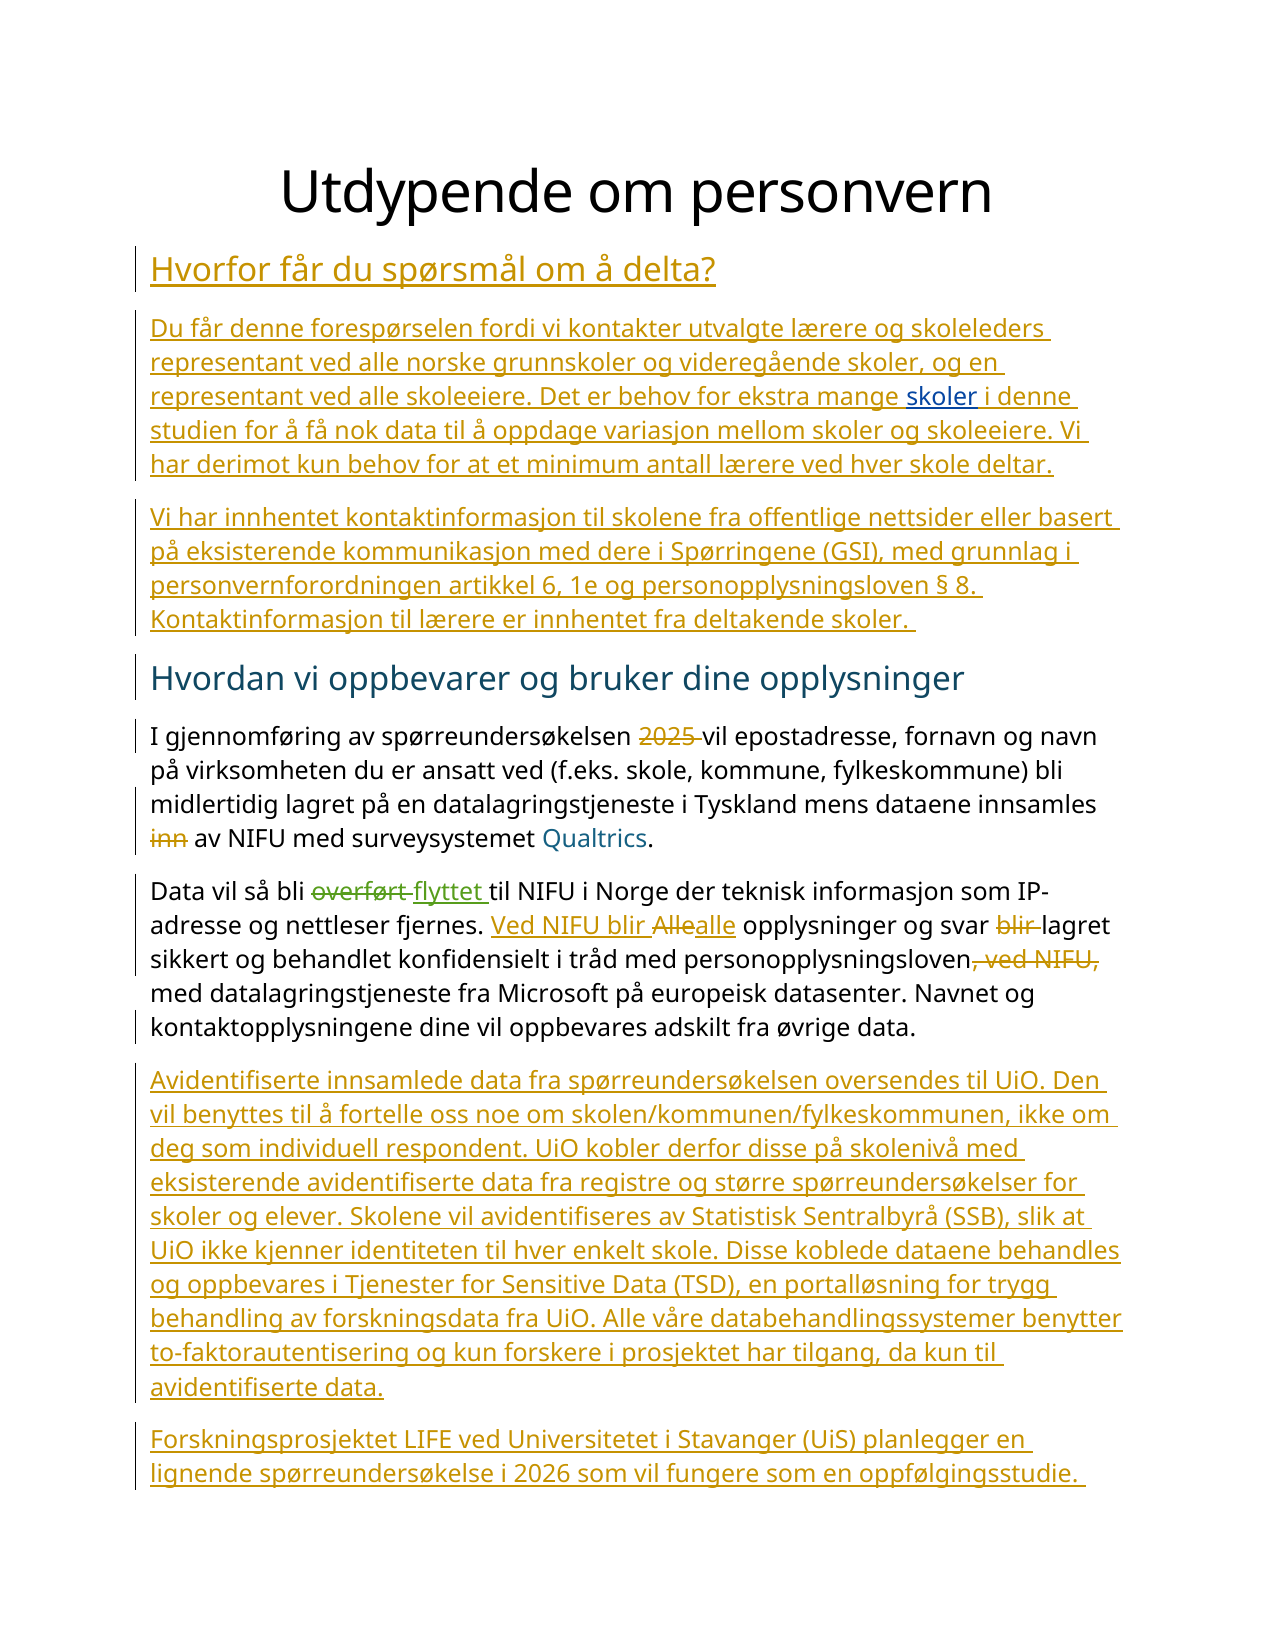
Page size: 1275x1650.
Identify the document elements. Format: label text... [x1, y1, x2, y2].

text Data vil så bli til NIFU i Norge der teknisk informasjon som IP-adresse og nettleser fjernes. opplysninger og svar lagret sikkert og behandlet konfidensielt i tråd med personopplysningsloven med datalagringstjeneste fra Microsoft på europeisk datasenter. Navnet og kontaktopplysningene dine vil oppbevares adskilt fra øvrige data. [150, 873, 1125, 1044]
text I gjennomføring av spørreundersøkelsen vil epostadresse, fornavn og navn på virksomheten du er ansatt ved (f.eks. skole, kommune, fylkeskommune) bli midlertidig lagret på en datalagringstjeneste i Tyskland mens dataene innsamles av NIFU med surveysystemet Qualtrics. [150, 718, 1125, 855]
title Utdypende om personvern [150, 150, 1125, 229]
subtitle Hvordan vi oppbevarer og bruker dine opplysninger [150, 654, 1125, 700]
